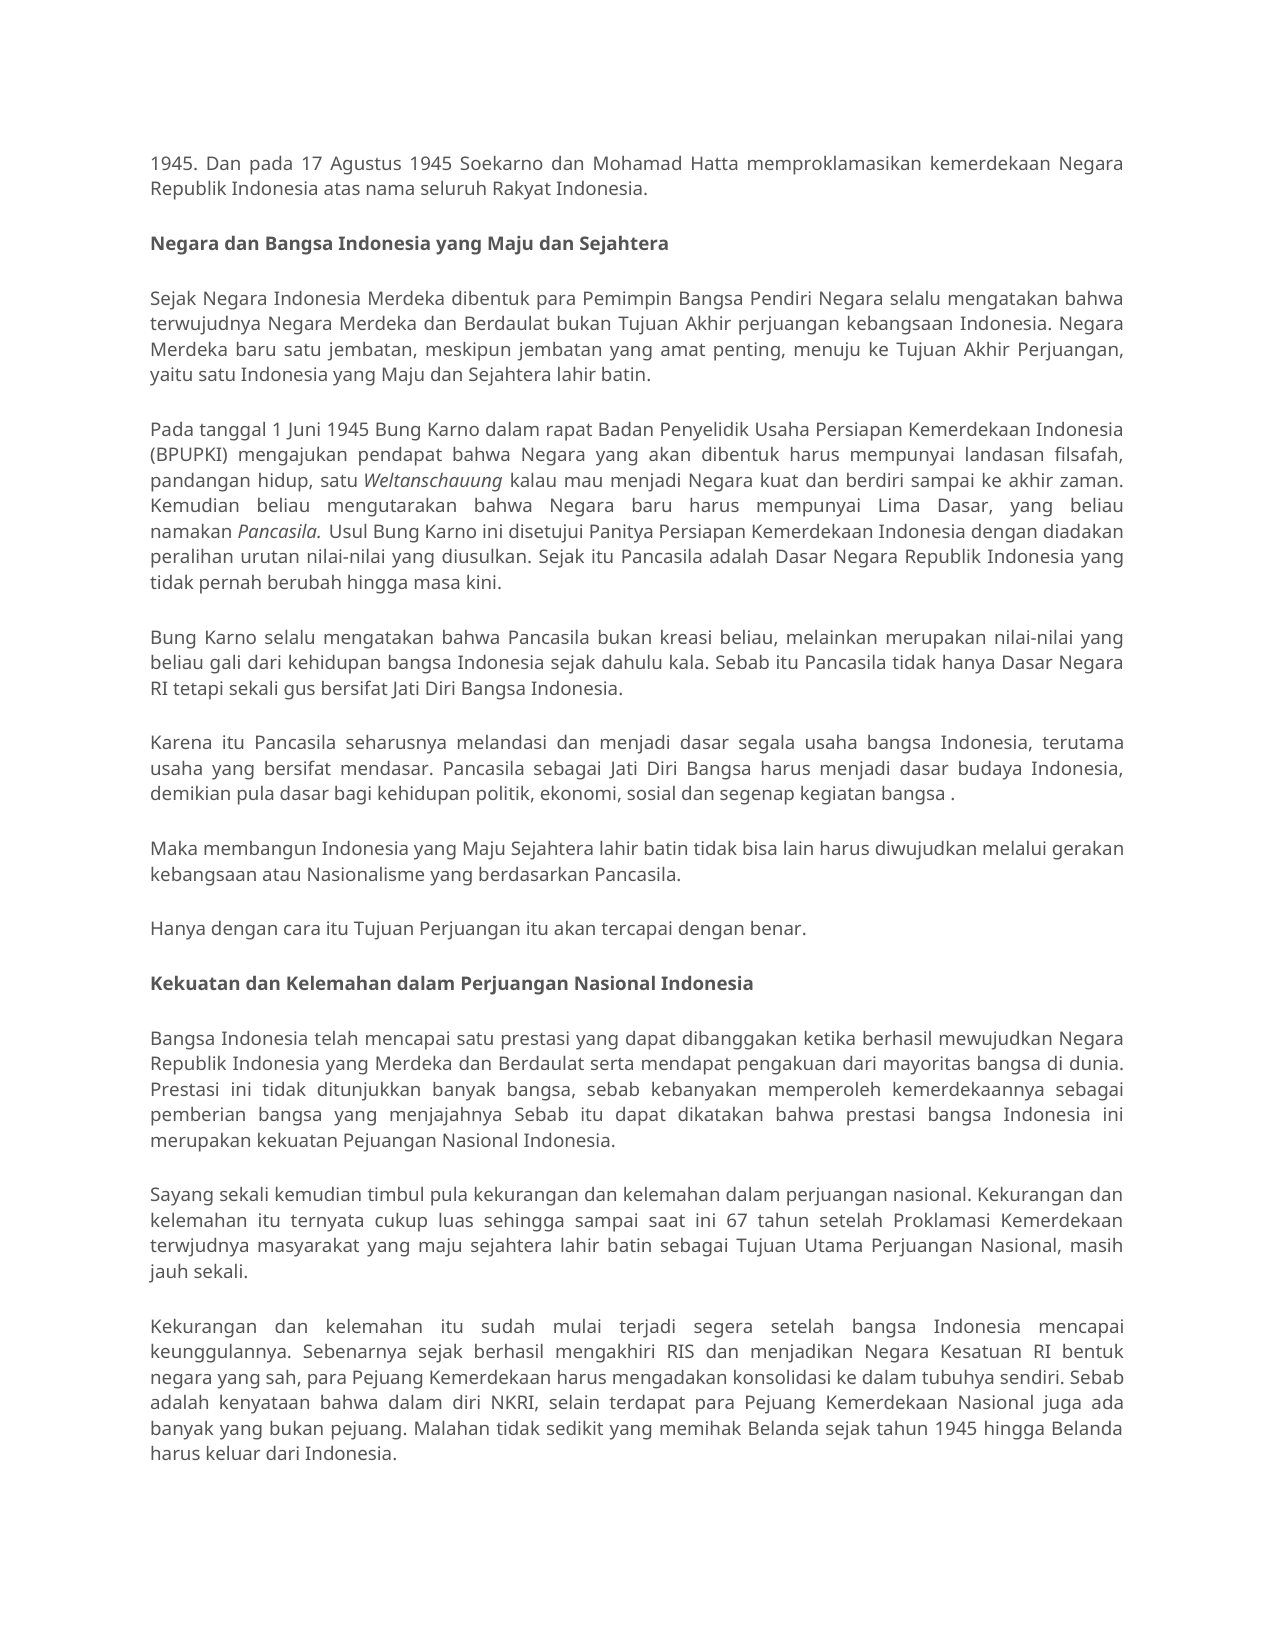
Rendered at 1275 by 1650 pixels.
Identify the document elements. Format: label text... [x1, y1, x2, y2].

text Kekuatan dan Kelemahan dalam Perjuangan Nasional Indonesia [150, 970, 1125, 996]
text Bung Karno selalu mengatakan bahwa Pancasila bukan kreasi beliau, melainkan merupakan nilai-nilai yang beliau gali dari kehidupan bangsa Indonesia sejak dahulu kala. Sebab itu Pancasila tidak hanya Dasar Negara RI tetapi sekali gus bersifat Jati Diri Bangsa Indonesia. [150, 624, 1125, 701]
text Pada tanggal 1 Juni 1945 Bung Karno dalam rapat Badan Penyelidik Usaha Persiapan Kemerdekaan Indonesia (BPUPKI) mengajukan pendapat bahwa Negara yang akan dibentuk harus mempunyai landasan filsafah, pandangan hidup, satu Weltanschauung kalau mau menjadi Negara kuat dan berdiri sampai ke akhir zaman. Kemudian beliau mengutarakan bahwa Negara baru harus mempunyai Lima Dasar, yang beliau namakan Pancasila. Usul Bung Karno ini disetujui Panitya Persiapan Kemerdekaan Indonesia dengan diadakan peralihan urutan nilai-nilai yang diusulkan. Sejak itu Pancasila adalah Dasar Negara Republik Indonesia yang tidak pernah berubah hingga masa kini. [150, 416, 1125, 595]
text Kekurangan dan kelemahan itu sudah mulai terjadi segera setelah bangsa Indonesia mencapai keunggulannya. Sebenarnya sejak berhasil mengakhiri RIS dan menjadikan Negara Kesatuan RI bentuk negara yang sah, para Pejuang Kemerdekaan harus mengadakan konsolidasi ke dalam tubuhya sendiri. Sebab adalah kenyataan bahwa dalam diri NKRI, selain terdapat para Pejuang Kemerdekaan Nasional juga ada banyak yang bukan pejuang. Malahan tidak sedikit yang memihak Belanda sejak tahun 1945 hingga Belanda harus keluar dari Indonesia. [150, 1313, 1125, 1466]
text Sejak Negara Indonesia Merdeka dibentuk para Pemimpin Bangsa Pendiri Negara selalu mengatakan bahwa terwujudnya Negara Merdeka dan Berdaulat bukan Tujuan Akhir perjuangan kebangsaan Indonesia. Negara Merdeka baru satu jembatan, meskipun jembatan yang amat penting, menuju ke Tujuan Akhir Perjuangan, yaitu satu Indonesia yang Maju dan Sejahtera lahir batin. [150, 285, 1125, 387]
text Sayang sekali kemudian timbul pula kekurangan dan kelemahan dalam perjuangan nasional. Kekurangan dan kelemahan itu ternyata cukup luas sehingga sampai saat ini 67 tahun setelah Proklamasi Kemerdekaan terwjudnya masyarakat yang maju sejahtera lahir batin sebagai Tujuan Utama Perjuangan Nasional, masih jauh sekali. [150, 1182, 1125, 1284]
text Negara dan Bangsa Indonesia yang Maju dan Sejahtera [150, 230, 1125, 256]
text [150, 150, 1125, 201]
text Hanya dengan cara itu Tujuan Perjuangan itu akan tercapai dengan benar. [150, 916, 1125, 941]
text Karena itu Pancasila seharusnya melandasi dan menjadi dasar segala usaha bangsa Indonesia, terutama usaha yang bersifat mendasar. Pancasila sebagai Jati Diri Bangsa harus menjadi dasar budaya Indonesia, demikian pula dasar bagi kehidupan politik, ekonomi, sosial dan segenap kegiatan bangsa . [150, 730, 1125, 806]
text Maka membangun Indonesia yang Maju Sejahtera lahir batin tidak bisa lain harus diwujudkan melalui gerakan kebangsaan atau Nasionalisme yang berdasarkan Pancasila. [150, 835, 1125, 886]
text Bangsa Indonesia telah mencapai satu prestasi yang dapat dibanggakan ketika berhasil mewujudkan Negara Republik Indonesia yang Merdeka dan Berdaulat serta mendapat pengakuan dari mayoritas bangsa di dunia. Prestasi ini tidak ditunjukkan banyak bangsa, sebab kebanyakan memperoleh kemerdekaannya sebagai pemberian bangsa yang menjajahnya Sebab itu dapat dikatakan bahwa prestasi bangsa Indonesia ini merupakan kekuatan Pejuangan Nasional Indonesia. [150, 1025, 1125, 1153]
